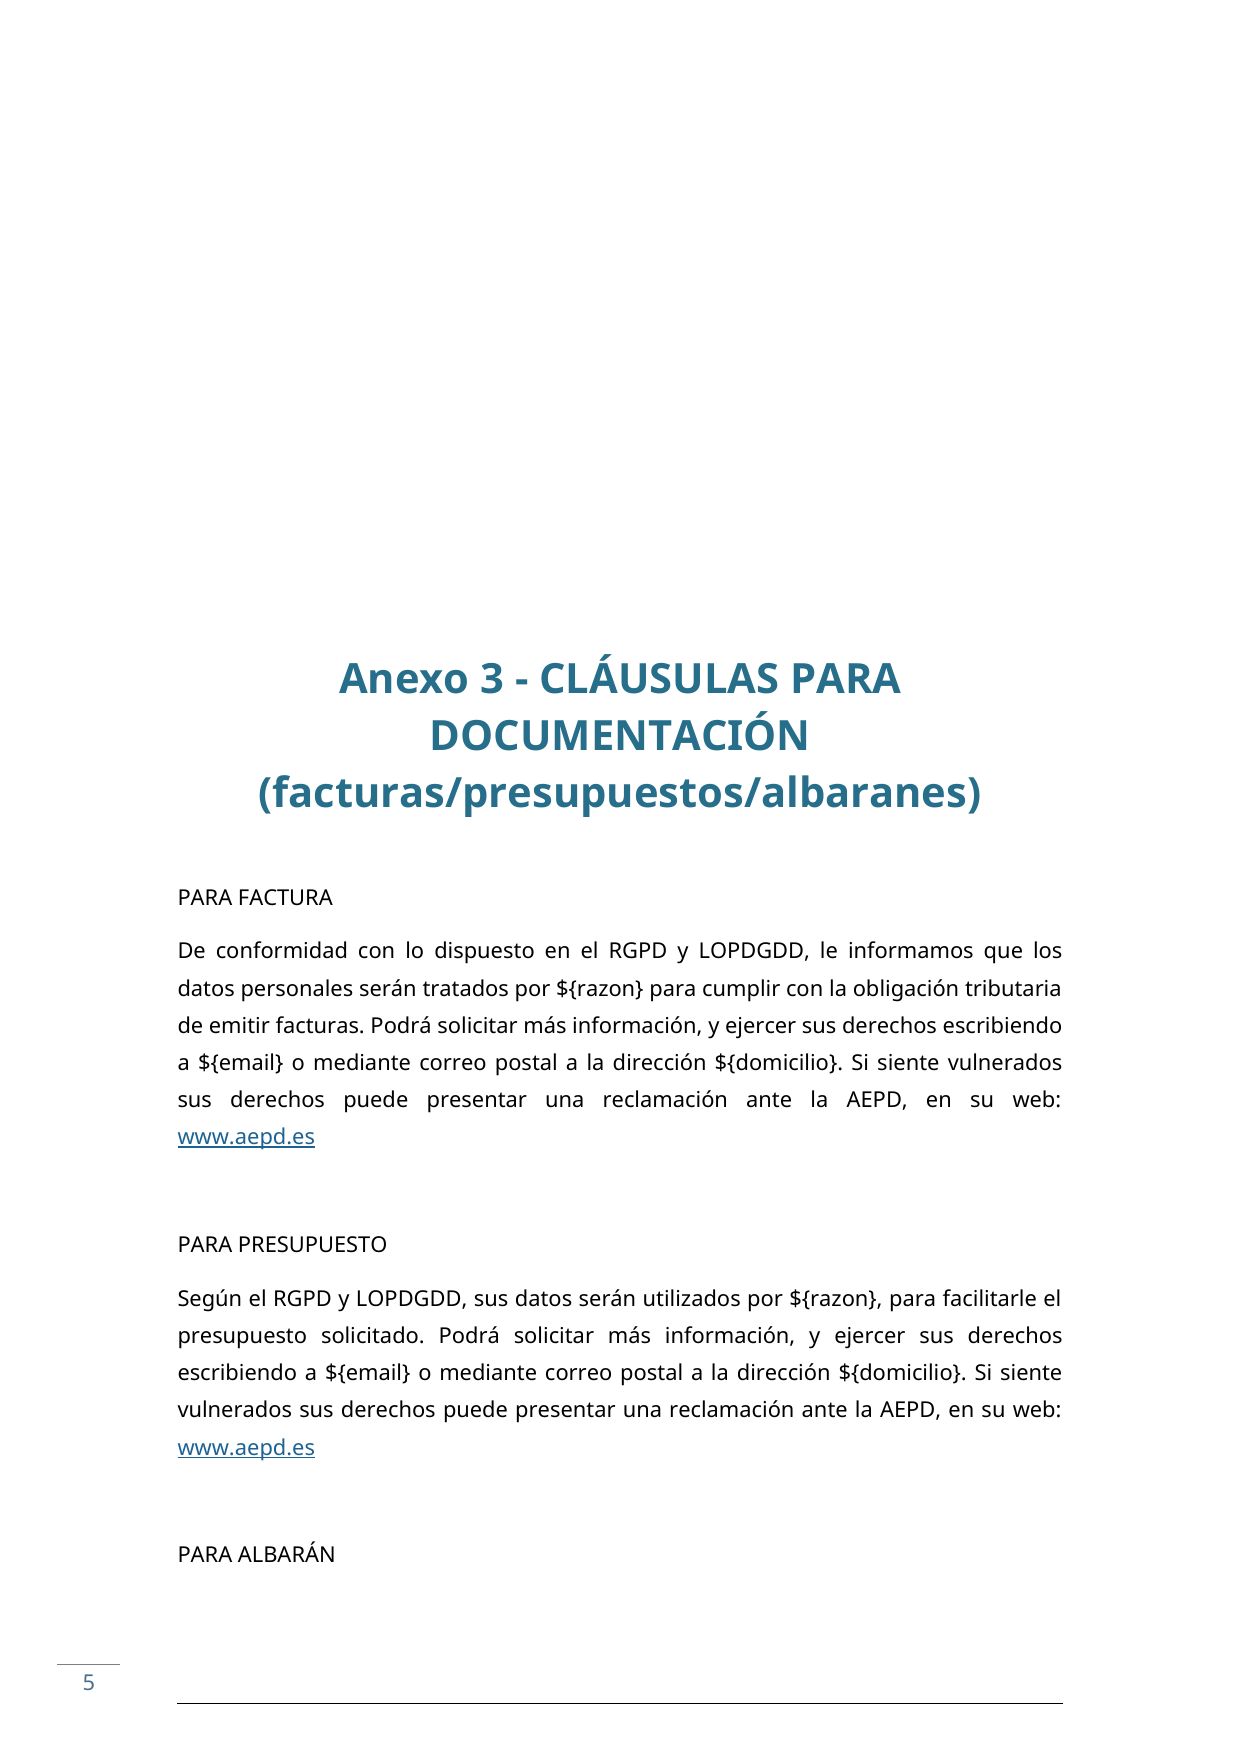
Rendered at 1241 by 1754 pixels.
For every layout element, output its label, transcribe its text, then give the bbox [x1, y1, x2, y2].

subtitle Anexo 3 - CLÁUSULAS PARA DOCUMENTACIÓN (facturas/presupuestos/albaranes) [177, 649, 1063, 819]
text PARA FACTURA [177, 881, 1063, 911]
text PARA ALBARÁN [177, 1539, 1063, 1569]
text PARA PRESUPUESTO [177, 1229, 1063, 1259]
text Según el RGPD y LOPDGDD, sus datos serán utilizados por ${razon}, para facilitarle el presupuesto solicitado. Podrá solicitar más información, y ejercer sus derechos escribiendo a ${email} o mediante correo postal a la dirección ${domicilio}. Si siente vulnerados sus derechos puede presentar una reclamación ante la AEPD, en su web: www.aepd.es [177, 1283, 1063, 1461]
text De conformidad con lo dispuesto en el RGPD y LOPDGDD, le informamos que los datos personales serán tratados por ${razon} para cumplir con la obligación tributaria de emitir facturas. Podrá solicitar más información, y ejercer sus derechos escribiendo a ${email} o mediante correo postal a la dirección ${domicilio}. Si siente vulnerados sus derechos puede presentar una reclamación ante la AEPD, en su web: www.aepd.es [177, 935, 1063, 1151]
